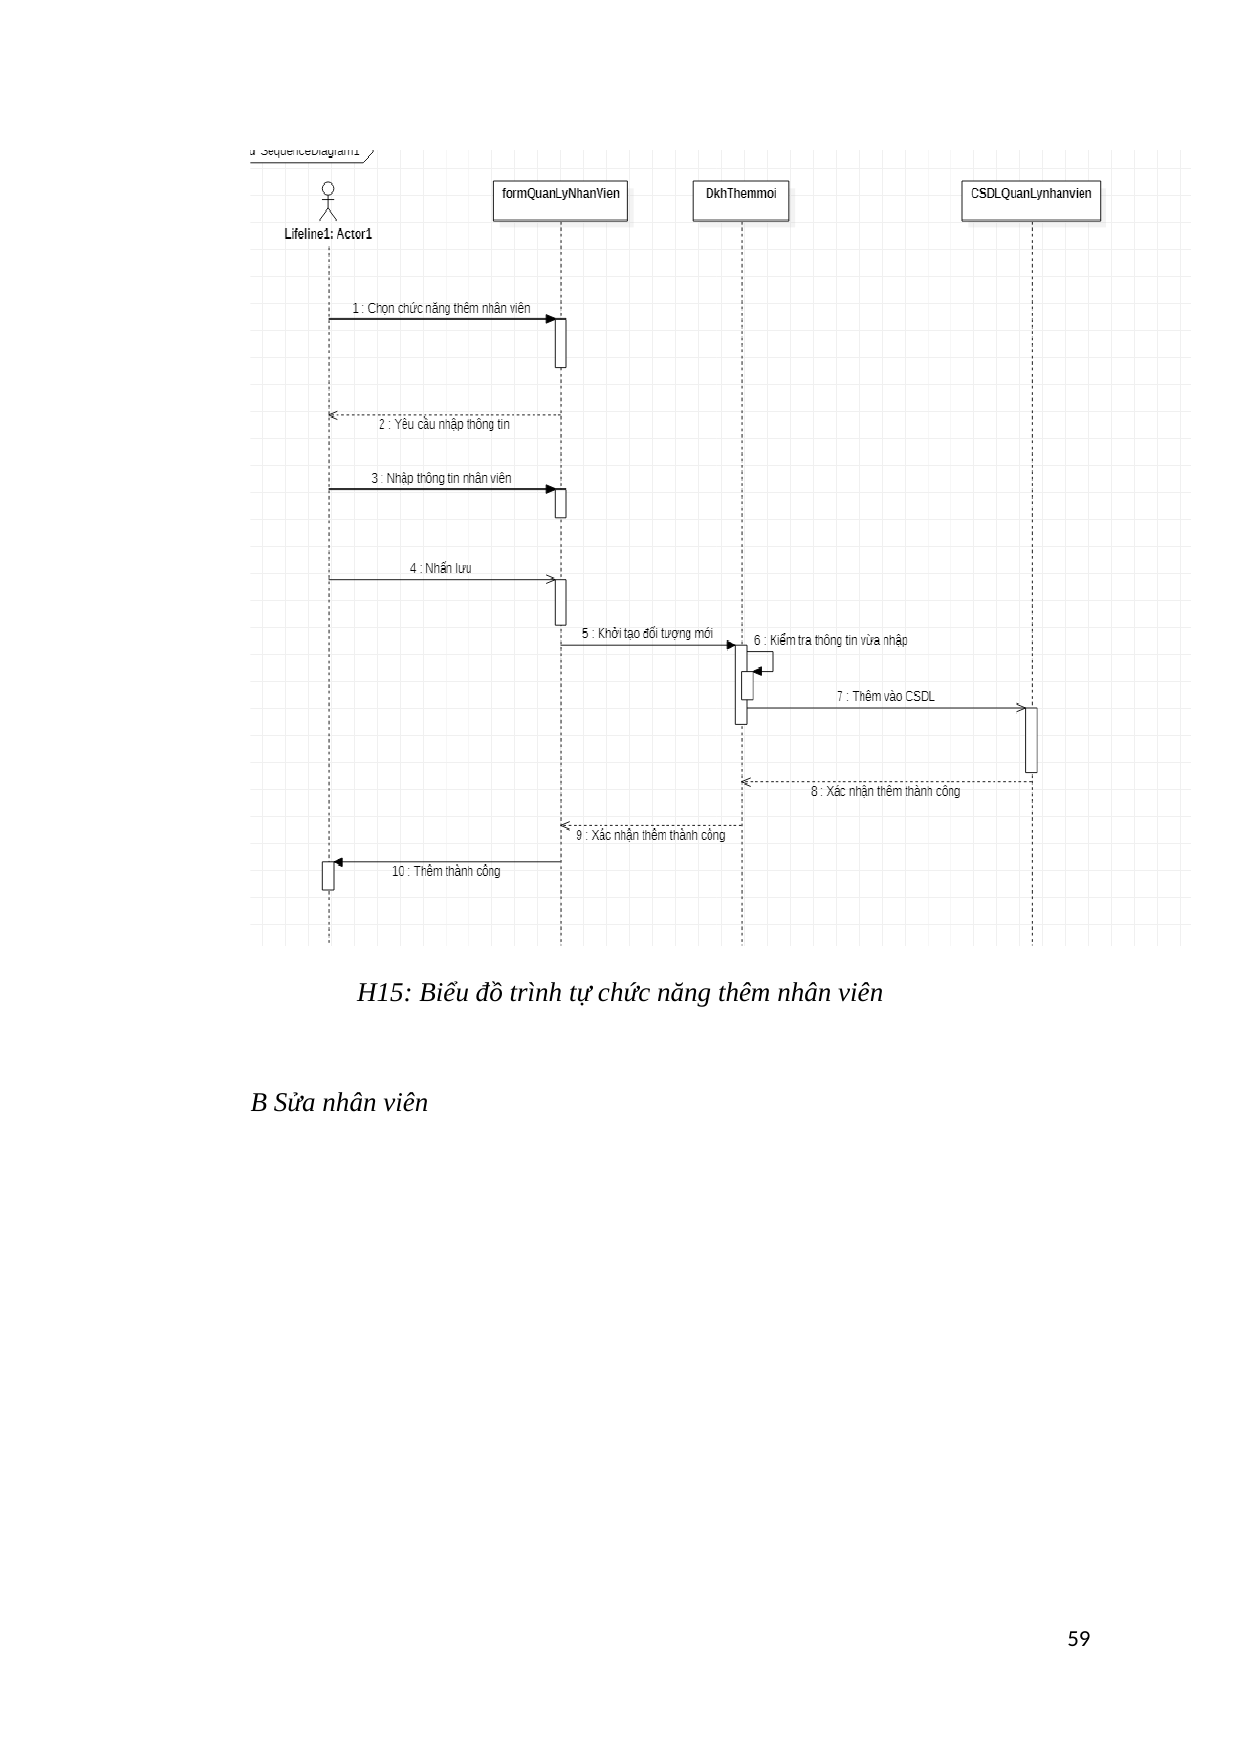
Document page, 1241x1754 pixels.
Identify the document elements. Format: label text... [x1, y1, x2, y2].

picture [250, 150, 1191, 946]
list B Sửa nhân viên [250, 1086, 1090, 1117]
text H15: Biểu đồ trình tự chức năng thêm nhân viên [150, 976, 1090, 1007]
